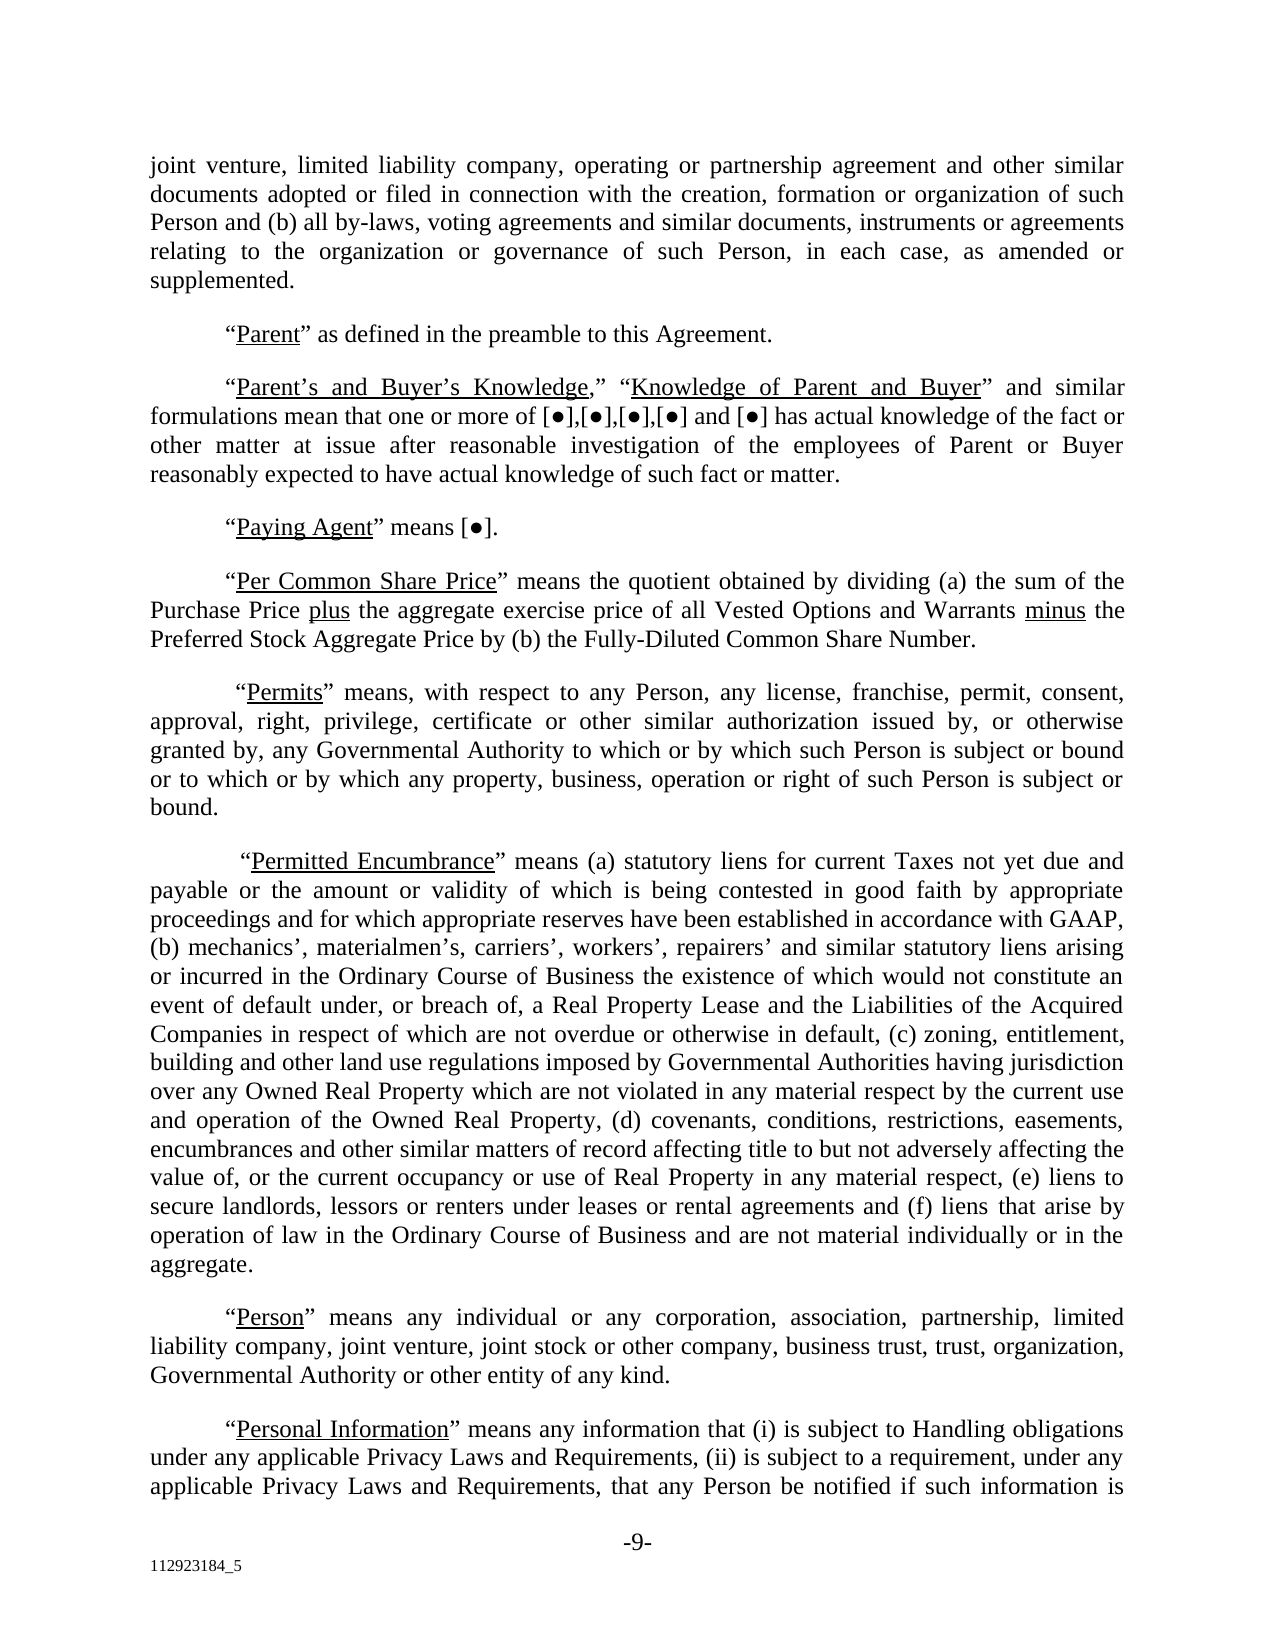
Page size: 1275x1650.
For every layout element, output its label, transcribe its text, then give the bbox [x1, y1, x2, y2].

text “Parent” as defined in the preamble to this Agreement. [150, 319, 1125, 347]
text “Person” means any individual or any corporation, association, partnership, limited liability company, joint venture, joint stock or other company, business trust, trust, organization, Governmental Authority or other entity of any kind. [150, 1302, 1125, 1389]
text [150, 1414, 1125, 1500]
text “Permitted Encumbrance” means (a) statutory liens for current Taxes not yet due and payable or the amount or validity of which is being contested in good faith by appropriate proceedings and for which appropriate reserves have been established in accordance with GAAP, (b) mechanics’, materialmen’s, carriers’, workers’, repairers’ and similar statutory liens arising or incurred in the Ordinary Course of Business the existence of which would not constitute an event of default under, or breach of, a Real Property Lease and the Liabilities of the Acquired Companies in respect of which are not overdue or otherwise in default, (c) zoning, entitlement, building and other land use regulations imposed by Governmental Authorities having jurisdiction over any Owned Real Property which are not violated in any material respect by the current use and operation of the Owned Real Property, (d) covenants, conditions, restrictions, easements, encumbrances and other similar matters of record affecting title to but not adversely affecting the value of, or the current occupancy or use of Real Property in any material respect, (e) liens to secure landlords, lessors or renters under leases or rental agreements and (f) liens that arise by operation of law in the Ordinary Course of Business and are not material individually or in the aggregate. [150, 846, 1125, 1277]
text “Permits” means, with respect to any Person, any license, franchise, permit, consent, approval, right, privilege, certificate or other similar authorization issued by, or otherwise granted by, any Governmental Authority to which or by which such Person is subject or bound or to which or by which any property, business, operation or right of such Person is subject or bound. [150, 677, 1125, 821]
text “Paying Agent” means [●]. [150, 512, 1125, 541]
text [150, 150, 1125, 294]
text “Per Common Share Price” means the quotient obtained by dividing (a) the sum of the Purchase Price plus the aggregate exercise price of all Vested Options and Warrants minus the Preferred Stock Aggregate Price by (b) the Fully-Diluted Common Share Number. [150, 566, 1125, 652]
text “Parent’s and Buyer’s Knowledge,” “Knowledge of Parent and Buyer” and similar formulations mean that one or more of [●],[●],[●],[●] and [●] has actual knowledge of the fact or other matter at issue after reasonable investigation of the employees of Parent or Buyer reasonably expected to have actual knowledge of such fact or matter. [150, 372, 1125, 487]
